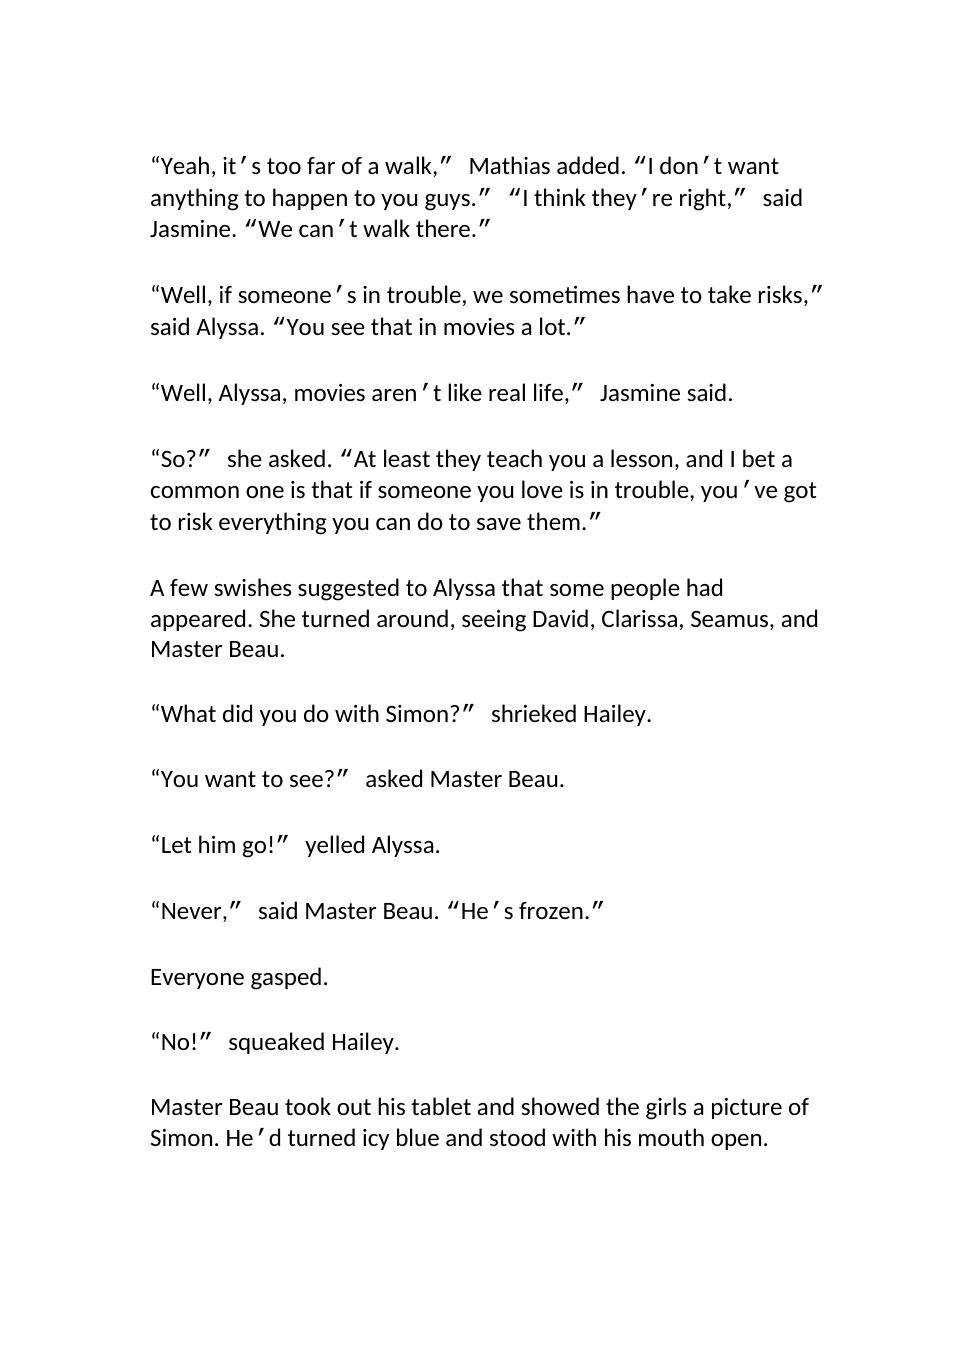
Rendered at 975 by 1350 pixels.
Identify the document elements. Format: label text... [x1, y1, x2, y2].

text A few swishes suggested to Alyssa that some people had appeared. She turned around, seeing David, Clarissa, Seamus, and Master Beau. [150, 572, 825, 664]
text “No!” squeaked Hailey. [150, 1026, 825, 1057]
text “You want to see?” asked Master Beau. [150, 764, 825, 795]
text “What did you do with Simon?” shrieked Hailey. [150, 698, 825, 729]
text “Well, Alyssa, movies aren’t like real life,” Jasmine said. [150, 377, 825, 409]
text “Yeah, it’s too far of a walk,” Mathias added. “I don’t want anything to happen to you guys.” “I think they’re right,” said Jasmine. “We can’t walk there.” [150, 150, 825, 245]
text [150, 1092, 825, 1154]
text “Let him go!” yelled Alyssa. [150, 829, 825, 861]
text Everyone gasped. [150, 961, 825, 992]
text “Well, if someone’s in trouble, we sometimes have to take risks,” said Alyssa. “You see that in movies a lot.” [150, 279, 825, 343]
text “So?” she asked. “At least they teach you a lesson, and I bet a common one is that if someone you love is in trouble, you’ve got to risk everything you can do to save them.” [150, 443, 825, 538]
text “Never,” said Master Beau. “He’s frozen.” [150, 895, 825, 927]
